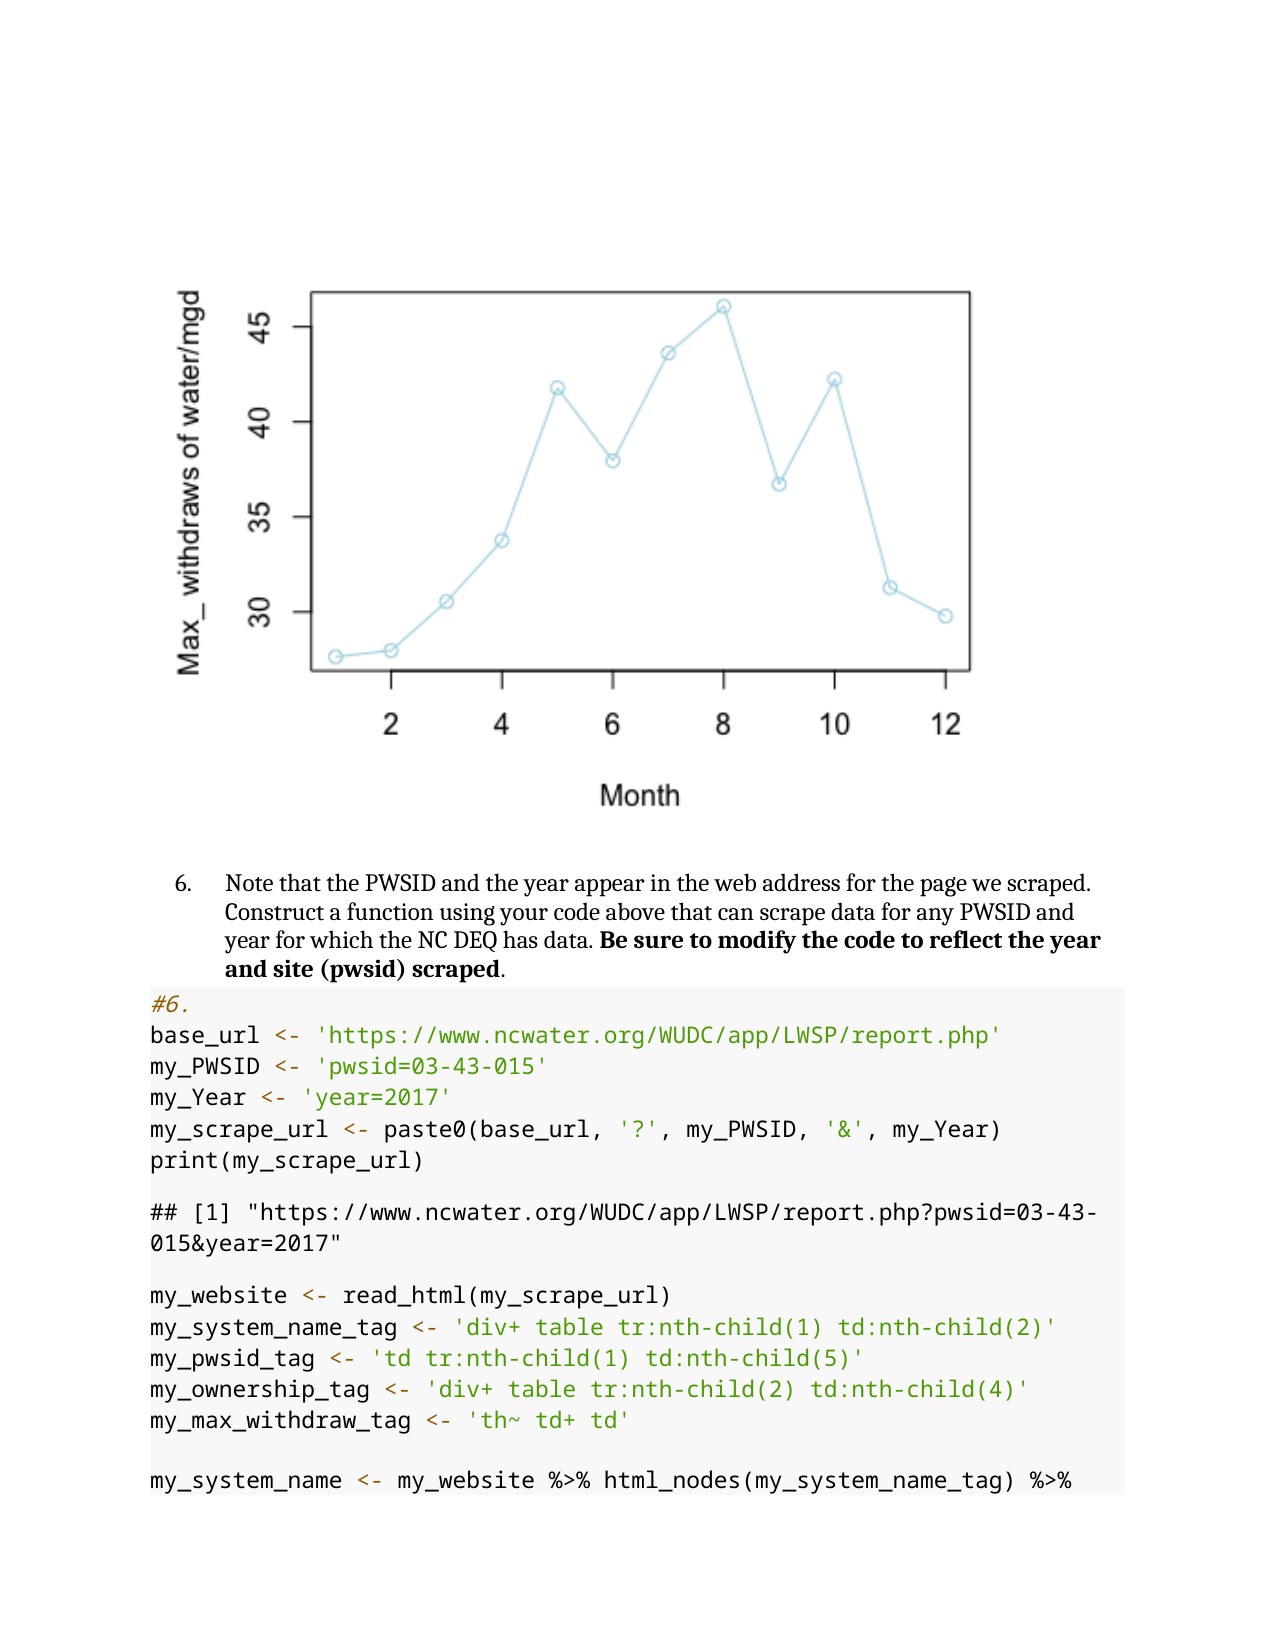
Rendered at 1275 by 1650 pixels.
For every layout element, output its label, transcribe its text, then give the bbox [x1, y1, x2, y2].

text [150, 1279, 1125, 1495]
list Note that the PWSID and the year appear in the web address for the page we scraped. Construct a function using your code above that can scrape data for any PWSID and year for which the NC DEQ has data. Be sure to modify the code to reflect the year and site (pwsid) scraped. [175, 869, 1125, 984]
text ## [1] "https://www.ncwater.org/WUDC/app/LWSP/report.php?pwsid=03-43-015&year=2017" [150, 1196, 1125, 1258]
picture [168, 150, 1044, 850]
text #6. base_url <- 'https://www.ncwater.org/WUDC/app/LWSP/report.php' my_PWSID <- 'pwsid=03-43-015' my_Year <- 'year=2017' my_scrape_url <- paste0(base_url, '?', my_PWSID, '&', my_Year) print(my_scrape_url) [150, 987, 1125, 1175]
